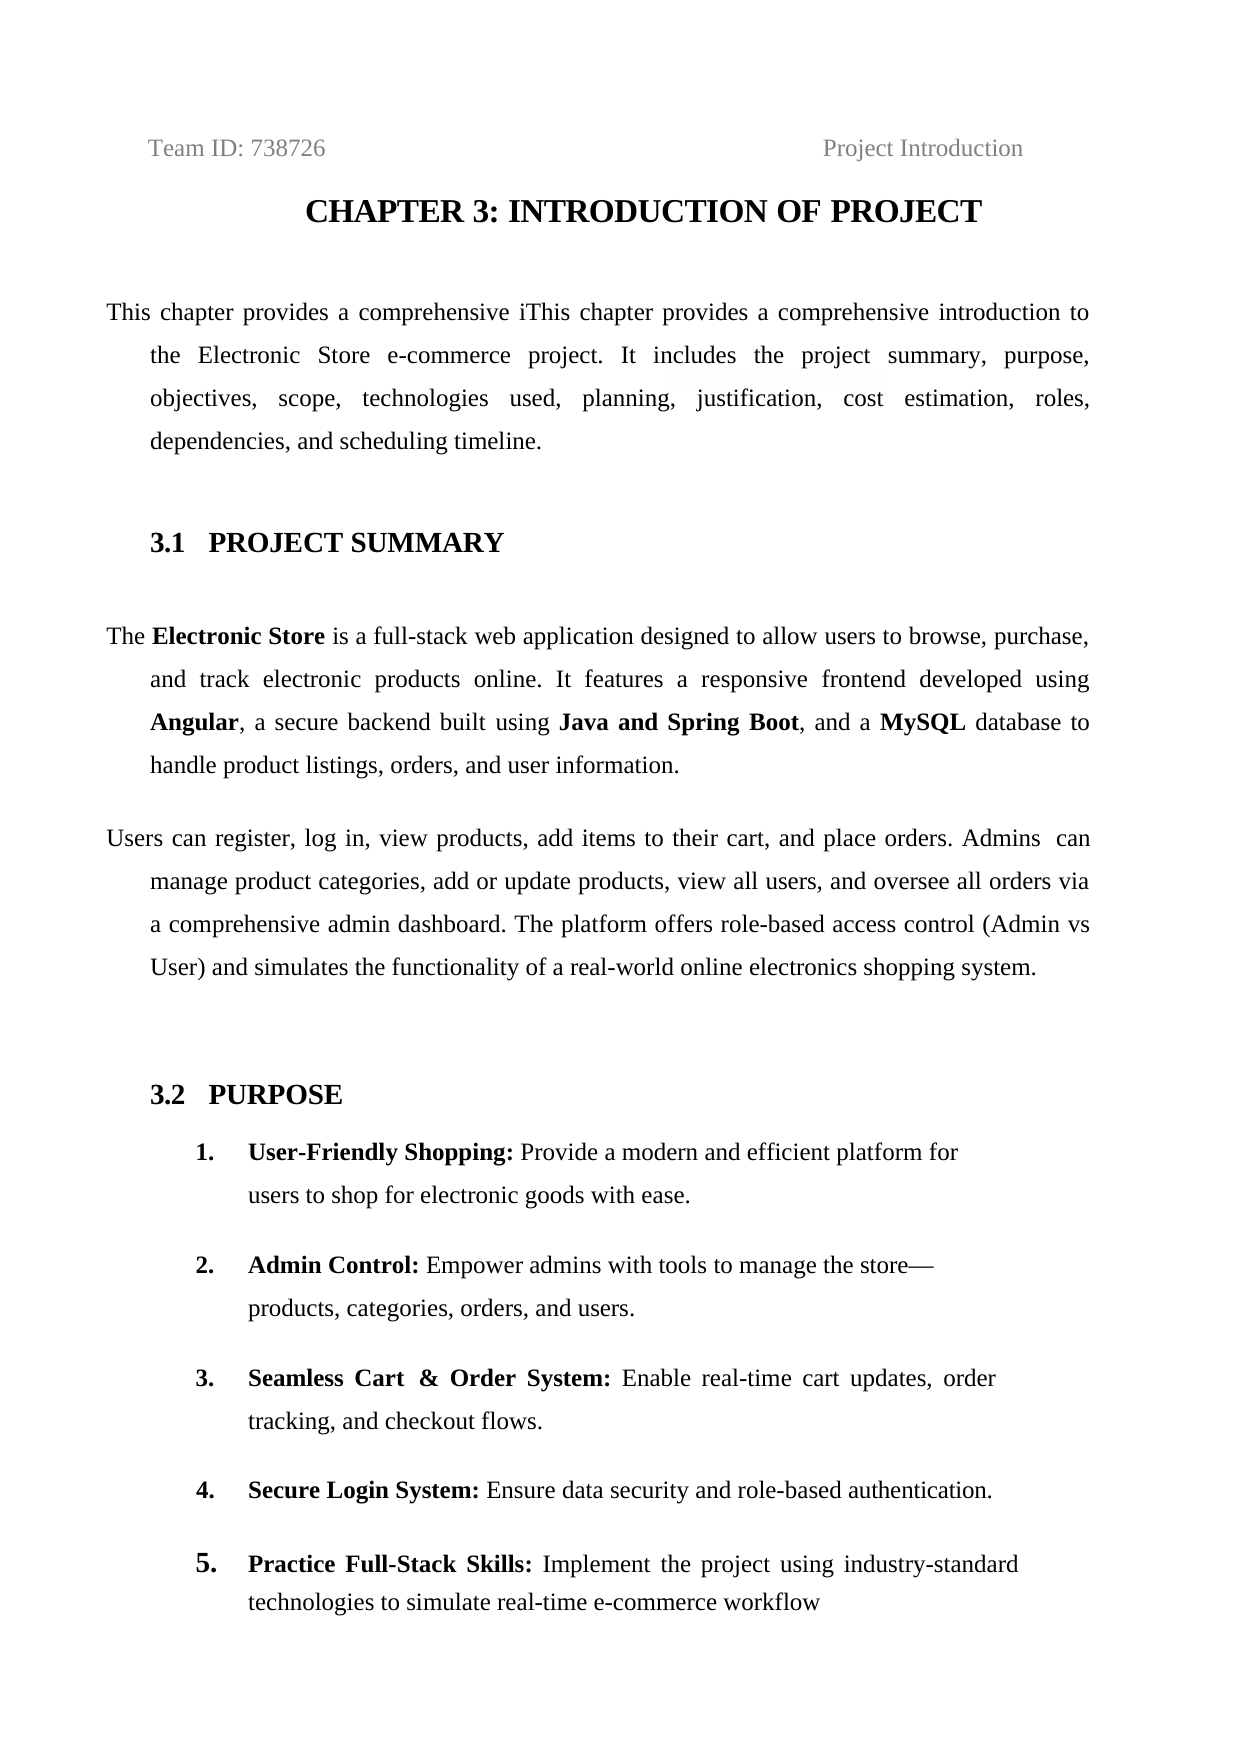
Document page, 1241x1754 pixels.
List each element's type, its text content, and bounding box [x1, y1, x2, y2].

list Secure Login System: Ensure data security and role-based authentication. [196, 1475, 1166, 1504]
subtitle CHAPTER 3: INTRODUCTION OF PROJECT [194, 191, 1094, 229]
text The Electronic Store is a full-stack web application designed to allow users to browse, purchase, and track electronic products online. It features a responsive frontend developed using Angular, a secure backend built using Java and Spring Boot, and a MySQL database to handle product listings, orders, and user information. [106, 621, 1090, 779]
list Seamless Cart & Order System: Enable real-time cart updates, order tracking, and checkout flows. [195, 1363, 1024, 1434]
list User-Friendly Shopping: Provide a modern and efficient platform for users to shop for electronic goods with ease. [195, 1137, 1015, 1209]
list Admin Control: Empower admins with tools to manage the store—products, categories, orders, and users. [195, 1250, 1024, 1322]
text Users can register, log in, view products, add items to their cart, and place orders. Admins can manage product categories, add or update products, view all users, and oversee all orders via a comprehensive admin dashboard. The platform offers role-based access control (Admin vs User) and simulates the functionality of a real-world online electronics shopping system. [106, 823, 1091, 981]
subtitle PURPOSE [150, 1077, 1166, 1111]
list Practice Full-Stack Skills: Implement the project using industry-standard technologies to simulate real-time e-commerce workflow [195, 1545, 1023, 1616]
text This chapter provides a comprehensive iThis chapter provides a comprehensive introduction to the Electronic Store e-commerce project. It includes the project summary, purpose, objectives, scope, technologies used, planning, justification, cost estimation, roles, dependencies, and scheduling timeline. [106, 297, 1091, 455]
text Team ID: 738726 Project Introduction [148, 133, 1166, 162]
subtitle PROJECT SUMMARY [150, 525, 1166, 558]
